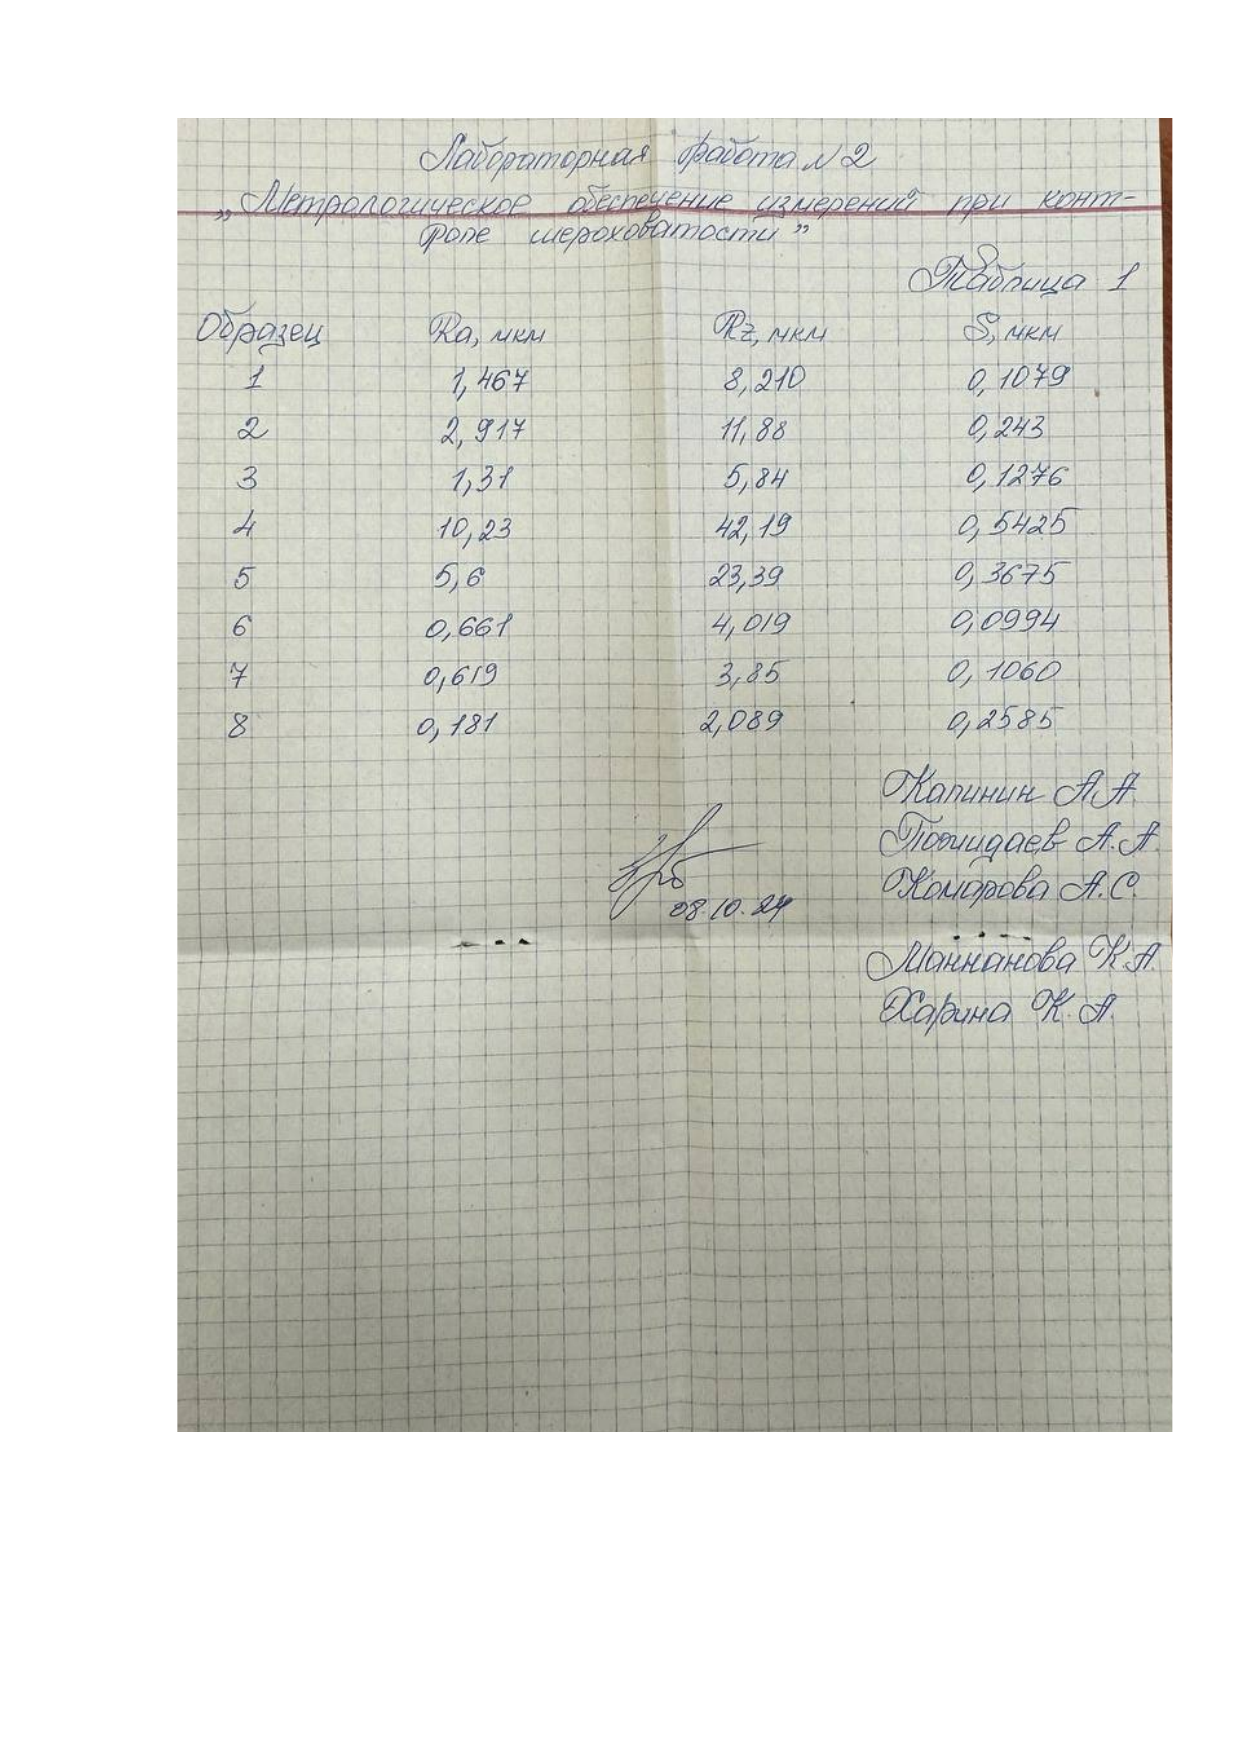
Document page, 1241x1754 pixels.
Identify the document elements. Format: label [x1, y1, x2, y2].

picture [177, 118, 1173, 1432]
